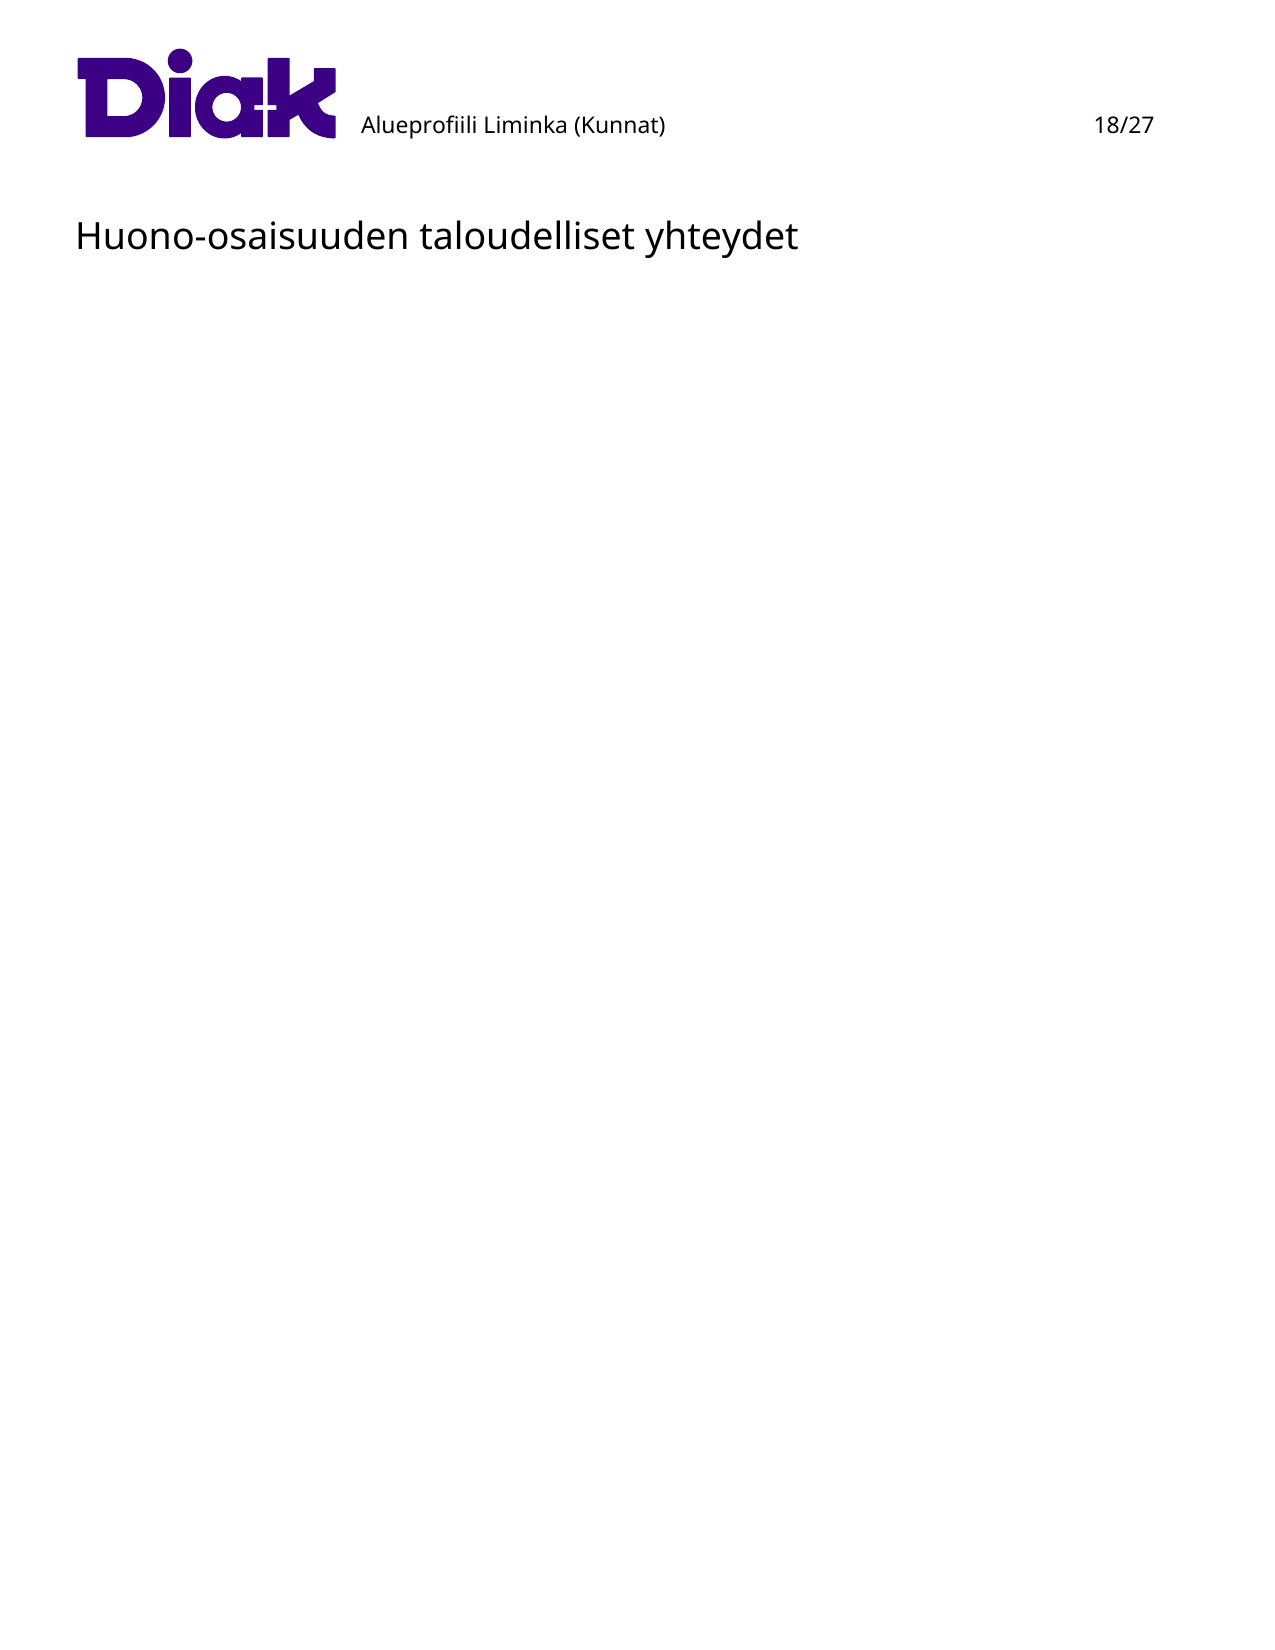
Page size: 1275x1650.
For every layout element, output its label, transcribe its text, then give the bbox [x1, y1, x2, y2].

subtitle Huono-osaisuuden taloudelliset yhteydet [75, 209, 1200, 261]
